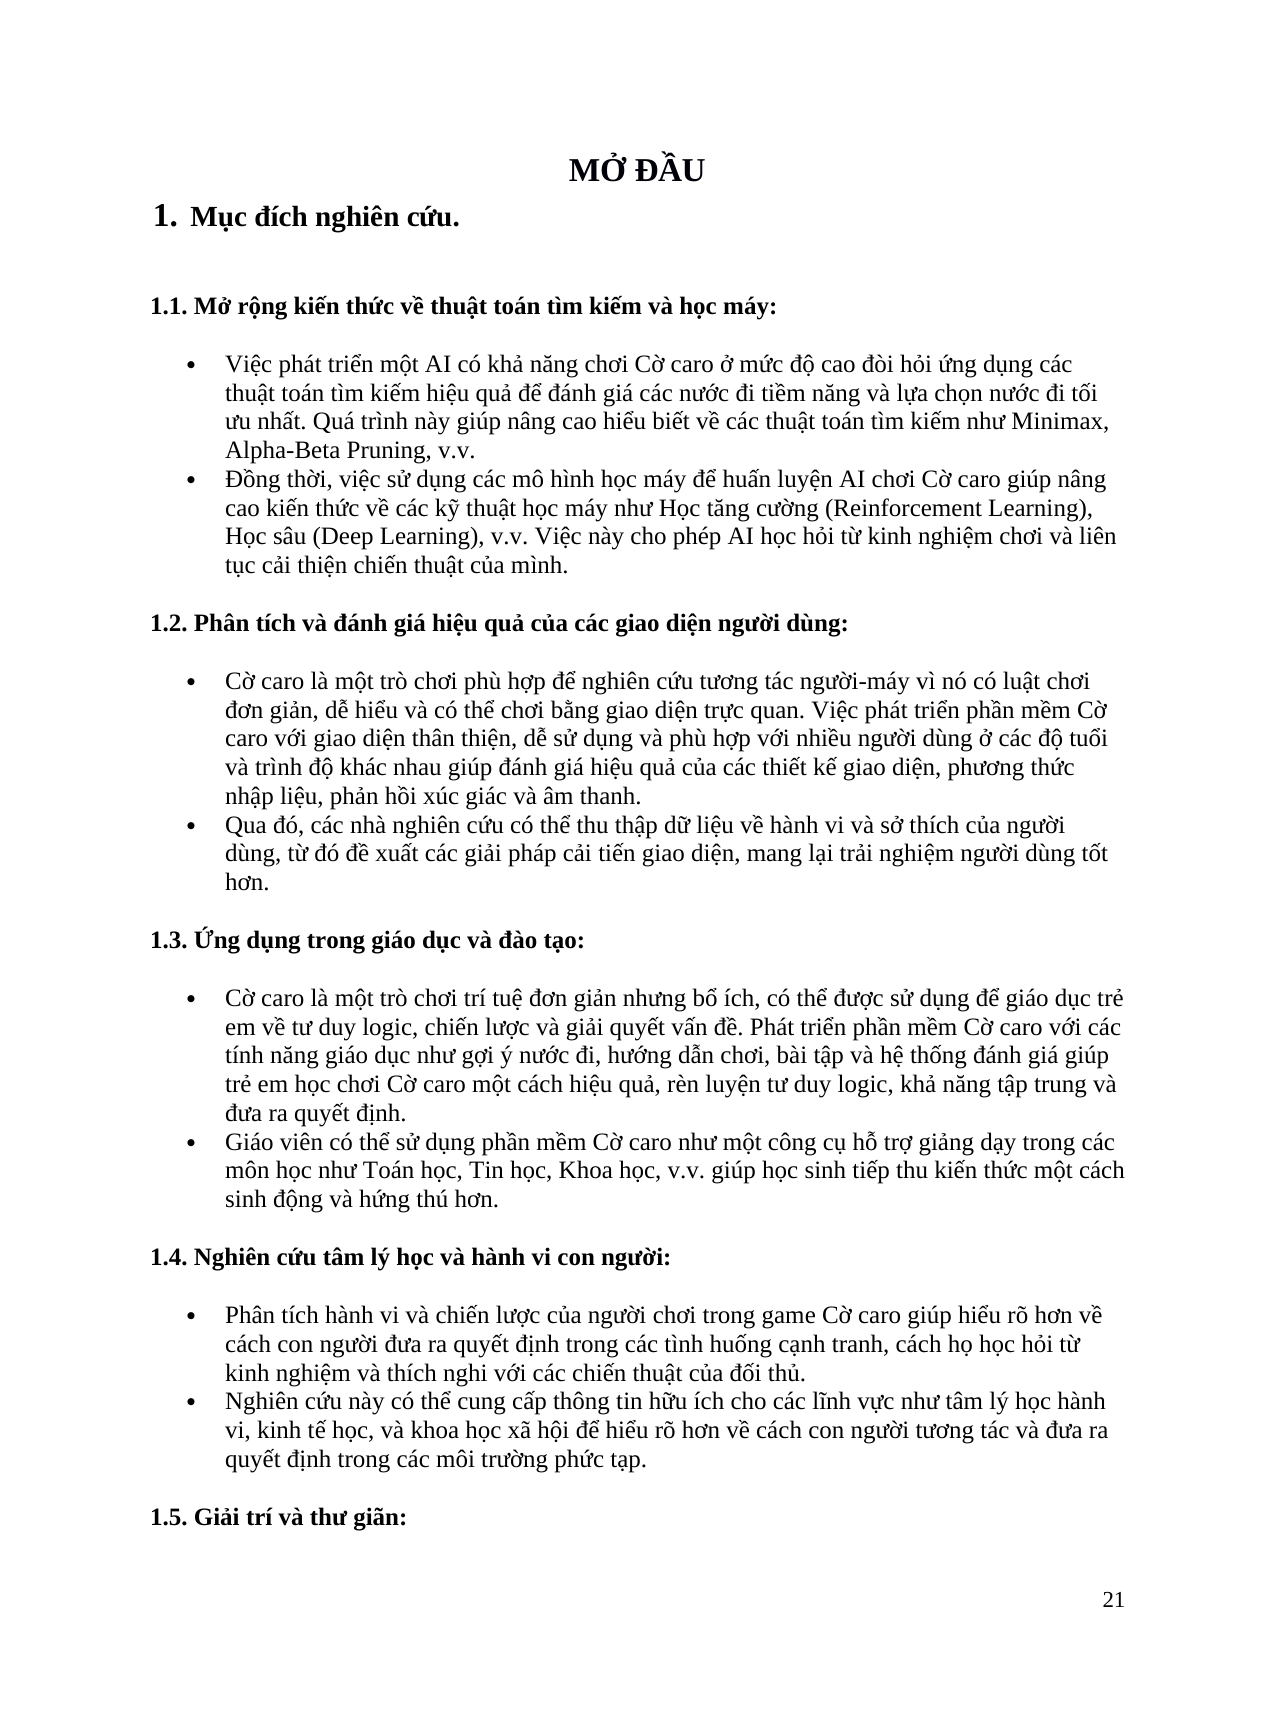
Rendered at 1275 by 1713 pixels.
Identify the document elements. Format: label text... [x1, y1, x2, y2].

list Phân tích hành vi và chiến lược của người chơi trong game Cờ caro giúp hiểu rõ hơn về cách con người đưa ra quyết định trong các tình huống cạnh tranh, cách họ học hỏi từ kinh nghiệm và thích nghi với các chiến thuật của đối thủ. [187, 1300, 1125, 1386]
text MỞ ĐẦU [153, 150, 1122, 188]
list Cờ caro là một trò chơi phù hợp để nghiên cứu tương tác người-máy vì nó có luật chơi đơn giản, dễ hiểu và có thể chơi bằng giao diện trực quan. Việc phát triển phần mềm Cờ caro với giao diện thân thiện, dễ sử dụng và phù hợp với nhiều người dùng ở các độ tuổi và trình độ khác nhau giúp đánh giá hiệu quả của các thiết kế giao diện, phương thức nhập liệu, phản hồi xúc giác và âm thanh. [187, 666, 1125, 810]
list Việc phát triển một AI có khả năng chơi Cờ caro ở mức độ cao đòi hỏi ứng dụng các thuật toán tìm kiếm hiệu quả để đánh giá các nước đi tiềm năng và lựa chọn nước đi tối ưu nhất. Quá trình này giúp nâng cao hiểu biết về các thuật toán tìm kiếm như Minimax, Alpha-Beta Pruning, v.v. [187, 349, 1125, 464]
text 1.1. Mở rộng kiến thức về thuật toán tìm kiếm và học máy: [150, 291, 1125, 320]
list Nghiên cứu này có thể cung cấp thông tin hữu ích cho các lĩnh vực như tâm lý học hành vi, kinh tế học, và khoa học xã hội để hiểu rõ hơn về cách con người tương tác và đưa ra quyết định trong các môi trường phức tạp. [187, 1386, 1125, 1473]
text 1.3. Ứng dụng trong giáo dục và đào tạo: [150, 925, 1125, 954]
list Qua đó, các nhà nghiên cứu có thể thu thập dữ liệu về hành vi và sở thích của người dùng, từ đó đề xuất các giải pháp cải tiến giao diện, mang lại trải nghiệm người dùng tốt hơn. [187, 810, 1125, 896]
list Đồng thời, việc sử dụng các mô hình học máy để huấn luyện AI chơi Cờ caro giúp nâng cao kiến thức về các kỹ thuật học máy như Học tăng cường (Reinforcement Learning), Học sâu (Deep Learning), v.v. Việc này cho phép AI học hỏi từ kinh nghiệm chơi và liên tục cải thiện chiến thuật của mình. [187, 464, 1125, 579]
list Giáo viên có thể sử dụng phần mềm Cờ caro như một công cụ hỗ trợ giảng dạy trong các môn học như Toán học, Tin học, Khoa học, v.v. giúp học sinh tiếp thu kiến thức một cách sinh động và hứng thú hơn. [187, 1127, 1125, 1213]
list Cờ caro là một trò chơi trí tuệ đơn giản nhưng bổ ích, có thể được sử dụng để giáo dục trẻ em về tư duy logic, chiến lược và giải quyết vấn đề. Phát triển phần mềm Cờ caro với các tính năng giáo dục như gợi ý nước đi, hướng dẫn chơi, bài tập và hệ thống đánh giá giúp trẻ em học chơi Cờ caro một cách hiệu quả, rèn luyện tư duy logic, khả năng tập trung và đưa ra quyết định. [187, 983, 1125, 1127]
text 1.5. Giải trí và thư giãn: [150, 1502, 1125, 1531]
text 1.2. Phân tích và đánh giá hiệu quả của các giao diện người dùng: [150, 608, 1125, 637]
list Mục đích nghiên cứu. [153, 195, 1122, 233]
text 1.4. Nghiên cứu tâm lý học và hành vi con người: [150, 1242, 1125, 1271]
